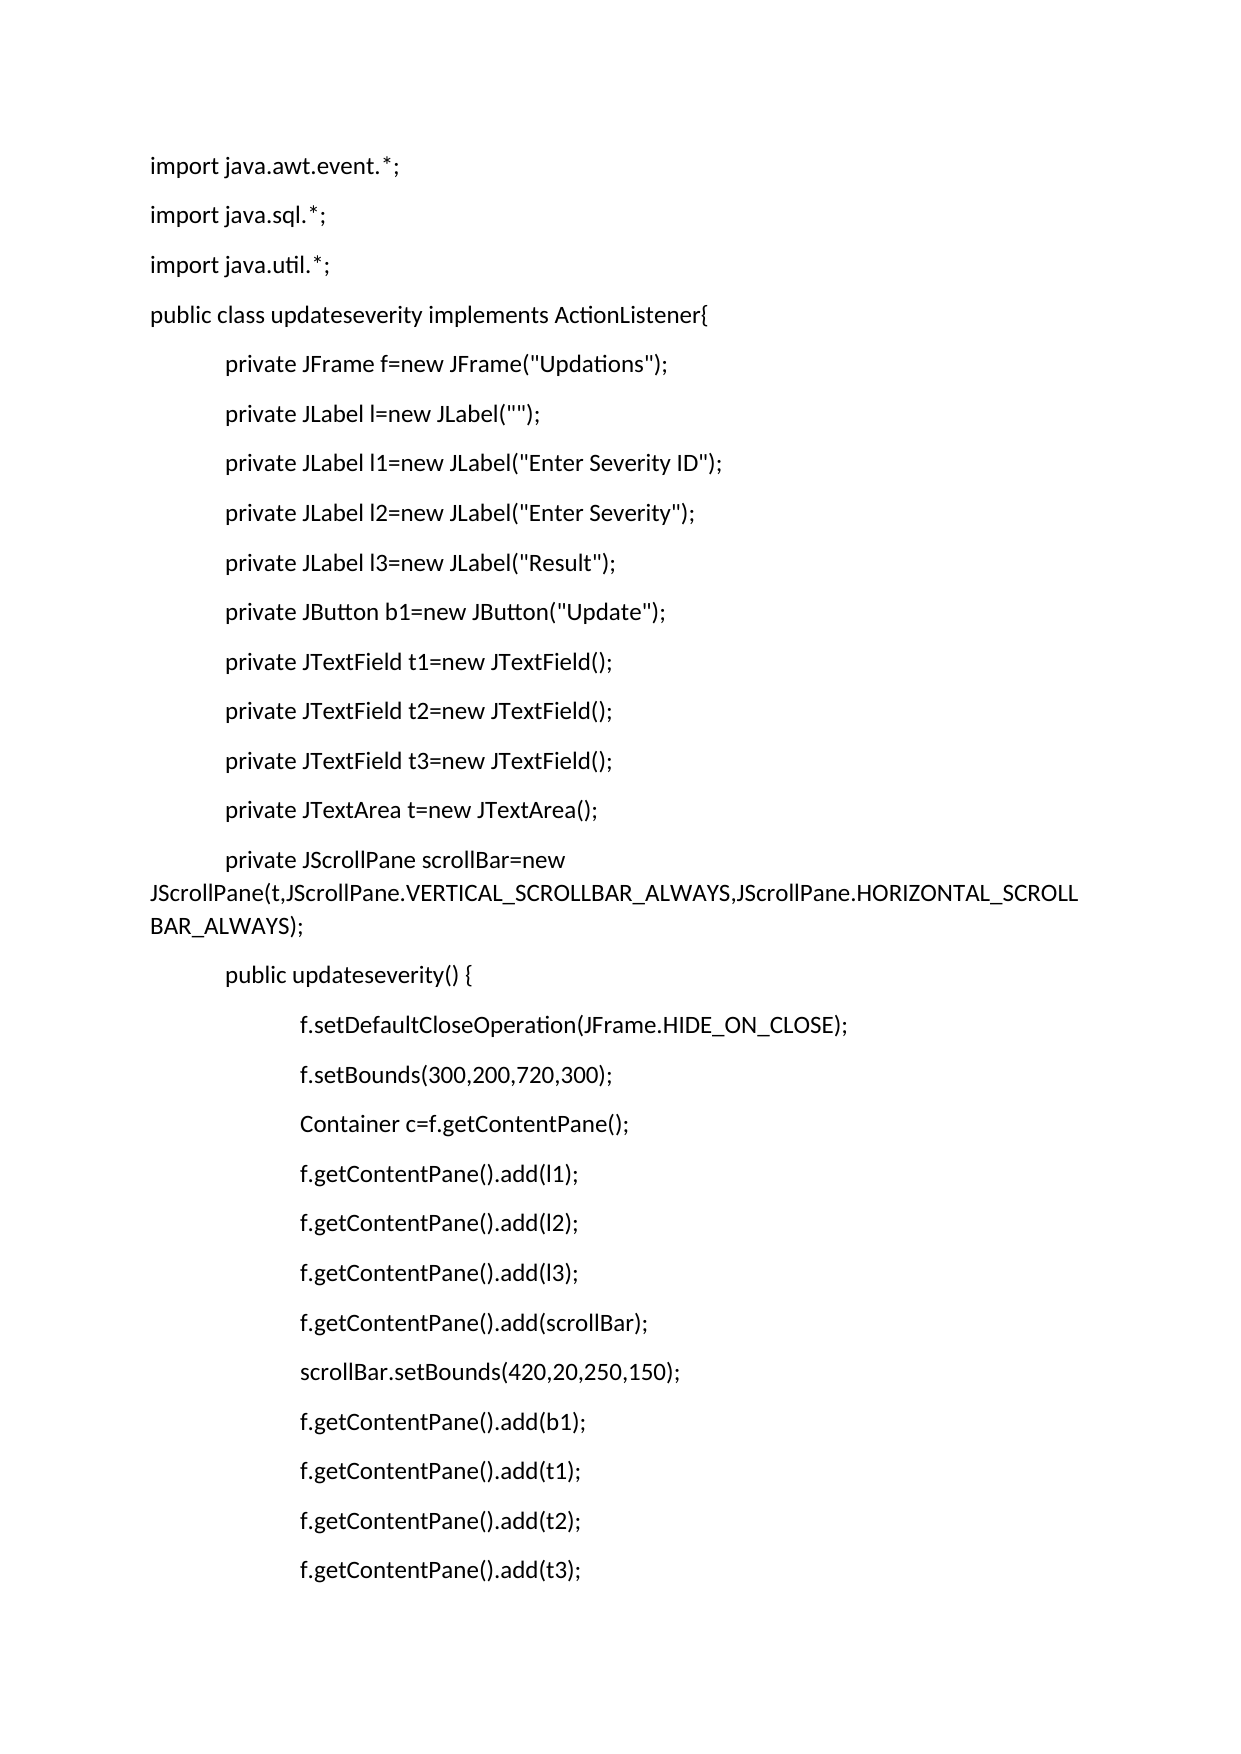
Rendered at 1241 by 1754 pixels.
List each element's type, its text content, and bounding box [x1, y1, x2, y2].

text f.getContentPane().add(l2); [150, 1207, 1090, 1238]
text f.getContentPane().add(t2); [150, 1505, 1090, 1536]
text f.setDefaultCloseOperation(JFrame.HIDE_ON_CLOSE); [150, 1009, 1090, 1040]
text private JTextField t3=new JTextField(); [150, 745, 1090, 776]
text private JLabel l1=new JLabel("Enter Severity ID"); [150, 447, 1090, 478]
text private JButton b1=new JButton("Update"); [150, 596, 1090, 627]
text f.getContentPane().add(t1); [150, 1455, 1090, 1486]
text import java.sql.*; [150, 199, 1090, 230]
text Container c=f.getContentPane(); [150, 1108, 1090, 1139]
text f.getContentPane().add(b1); [150, 1406, 1090, 1436]
text public updateseverity() { [150, 959, 1090, 990]
text private JLabel l2=new JLabel("Enter Severity"); [150, 497, 1090, 528]
text f.getContentPane().add(t3); [150, 1554, 1090, 1585]
text scrollBar.setBounds(420,20,250,150); [150, 1356, 1090, 1387]
text f.getContentPane().add(scrollBar); [150, 1307, 1090, 1337]
text private JTextField t1=new JTextField(); [150, 646, 1090, 676]
text private JLabel l3=new JLabel("Result"); [150, 547, 1090, 577]
text import java.util.*; [150, 249, 1090, 280]
text private JScrollPane scrollBar=new JScrollPane(t,JScrollPane.VERTICAL_SCROLLBAR_ALWAYS,JScrollPane.HORIZONTAL_SCROLLBAR_ALWAYS); [150, 844, 1090, 941]
text f.setBounds(300,200,720,300); [150, 1059, 1090, 1089]
text private JTextArea t=new JTextArea(); [150, 794, 1090, 825]
text private JLabel l=new JLabel(""); [150, 398, 1090, 428]
text private JFrame f=new JFrame("Updations"); [150, 348, 1090, 379]
text private JTextField t2=new JTextField(); [150, 695, 1090, 726]
text f.getContentPane().add(l3); [150, 1257, 1090, 1288]
text f.getContentPane().add(l1); [150, 1158, 1090, 1188]
text import java.awt.event.*; [150, 150, 1090, 181]
text public class updateseverity implements ActionListener{ [150, 299, 1090, 329]
